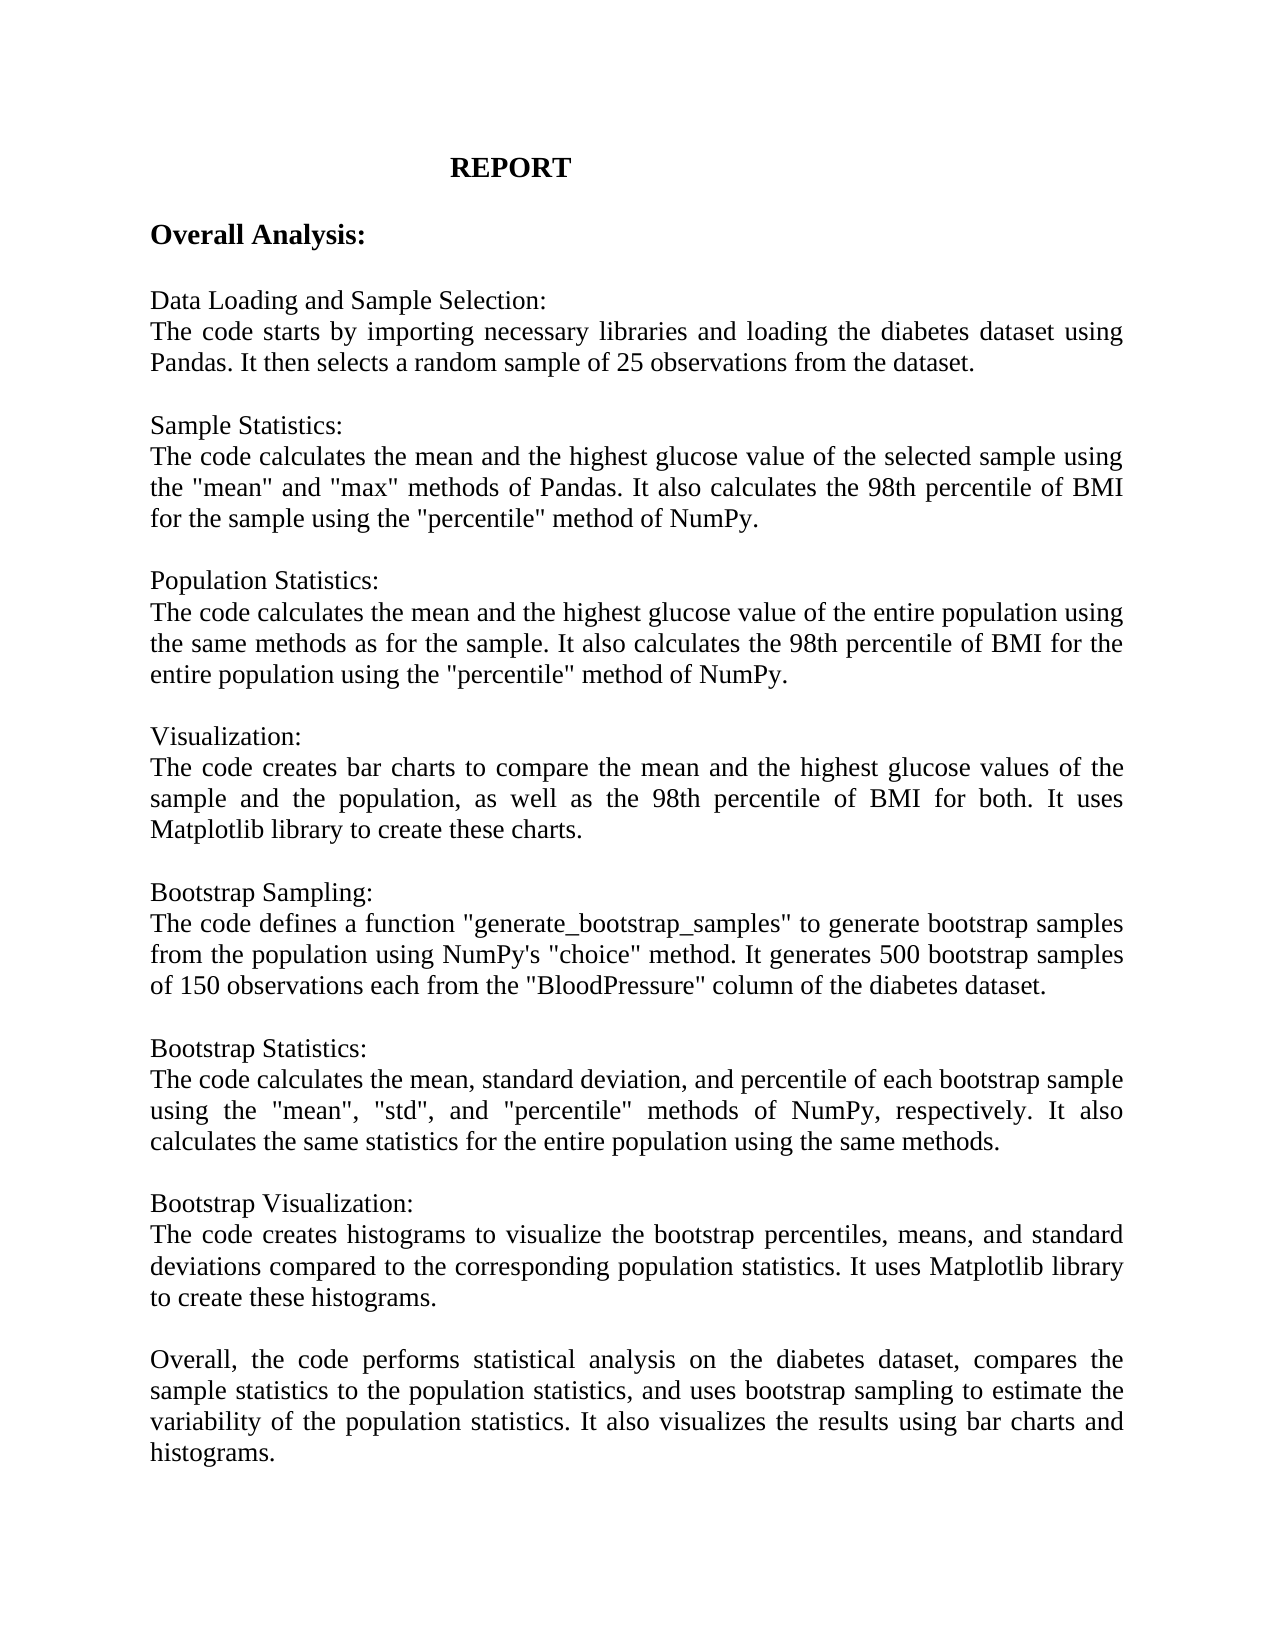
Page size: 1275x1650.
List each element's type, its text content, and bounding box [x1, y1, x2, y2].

text The code defines a function "generate_bootstrap_samples" to generate bootstrap samples from the population using NumPy's "choice" method. It generates 500 bootstrap samples of 150 observations each from the "BloodPressure" column of the diabetes dataset. [150, 907, 1125, 1001]
text Bootstrap Visualization: [150, 1187, 1125, 1218]
text REPORT [150, 150, 1125, 183]
text Visualization: [150, 720, 1125, 751]
text Overall Analysis: [150, 217, 1125, 251]
text The code calculates the mean and the highest glucose value of the entire population using the same methods as for the sample. It also calculates the 98th percentile of BMI for the entire population using the "percentile" method of NumPy. [150, 596, 1125, 689]
text Overall, the code performs statistical analysis on the diabetes dataset, compares the sample statistics to the population statistics, and uses bootstrap sampling to estimate the variability of the population statistics. It also visualizes the results using bar charts and histograms. [150, 1343, 1125, 1468]
text Sample Statistics: [150, 409, 1125, 440]
text The code calculates the mean, standard deviation, and percentile of each bootstrap sample using the "mean", "std", and "percentile" methods of NumPy, respectively. It also calculates the same statistics for the entire population using the same methods. [150, 1063, 1125, 1156]
text Data Loading and Sample Selection: [150, 284, 1125, 315]
text Bootstrap Sampling: [150, 876, 1125, 907]
text Population Statistics: [150, 564, 1125, 596]
text The code calculates the mean and the highest glucose value of the selected sample using the "mean" and "max" methods of Pandas. It also calculates the 98th percentile of BMI for the sample using the "percentile" method of NumPy. [150, 440, 1125, 533]
text Bootstrap Statistics: [150, 1032, 1125, 1063]
text The code creates bar charts to compare the mean and the highest glucose values of the sample and the population, as well as the 98th percentile of BMI for both. It uses Matplotlib library to create these charts. [150, 751, 1125, 845]
text The code creates histograms to visualize the bootstrap percentiles, means, and standard deviations compared to the corresponding population statistics. It uses Matplotlib library to create these histograms. [150, 1218, 1125, 1312]
text The code starts by importing necessary libraries and loading the diabetes dataset using Pandas. It then selects a random sample of 25 observations from the dataset. [150, 315, 1125, 378]
